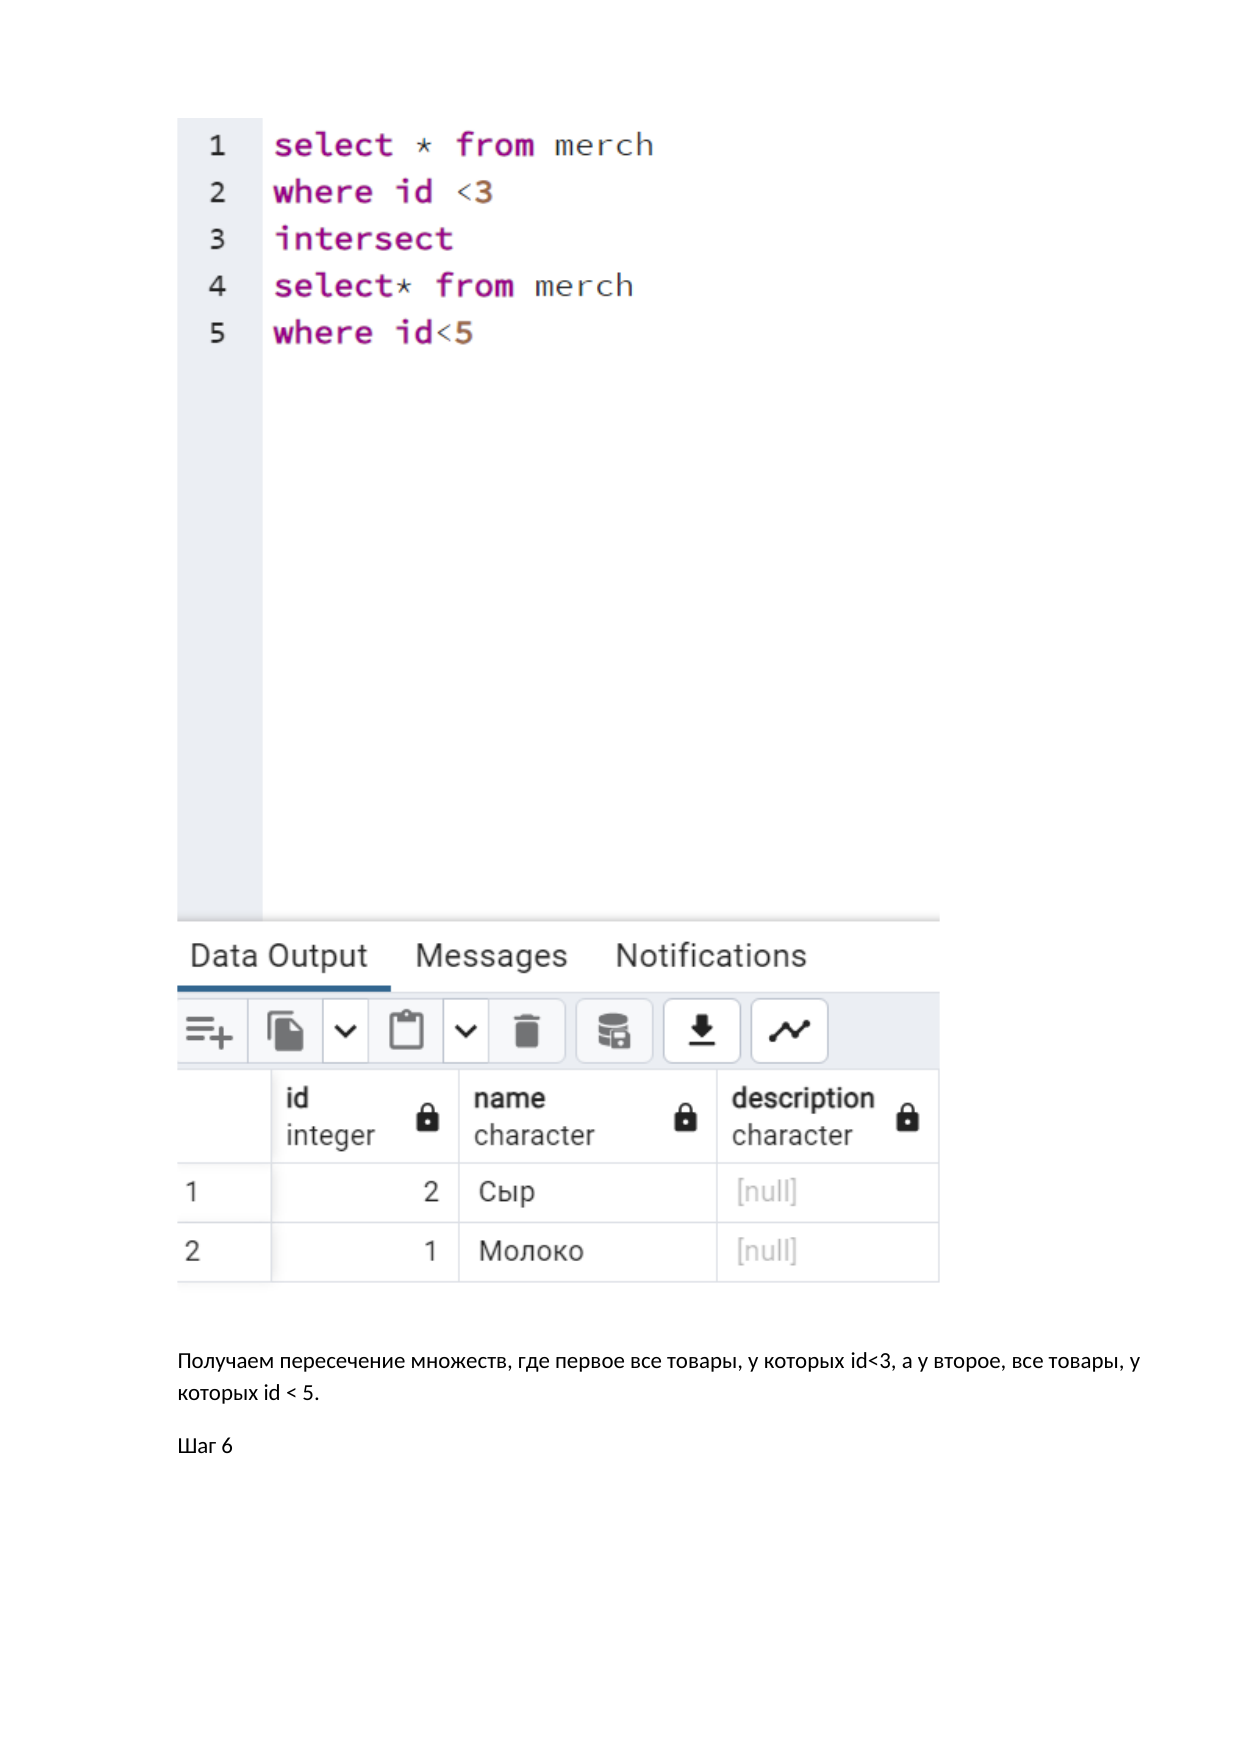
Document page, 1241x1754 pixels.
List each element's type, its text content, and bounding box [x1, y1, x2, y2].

picture [177, 118, 940, 1322]
text Получаем пересечение множеств, где первое все товары, у которых id<3, а у второе, все товары, у которых id < 5. [177, 1346, 1152, 1406]
text Шаг 6 [177, 1431, 1152, 1459]
